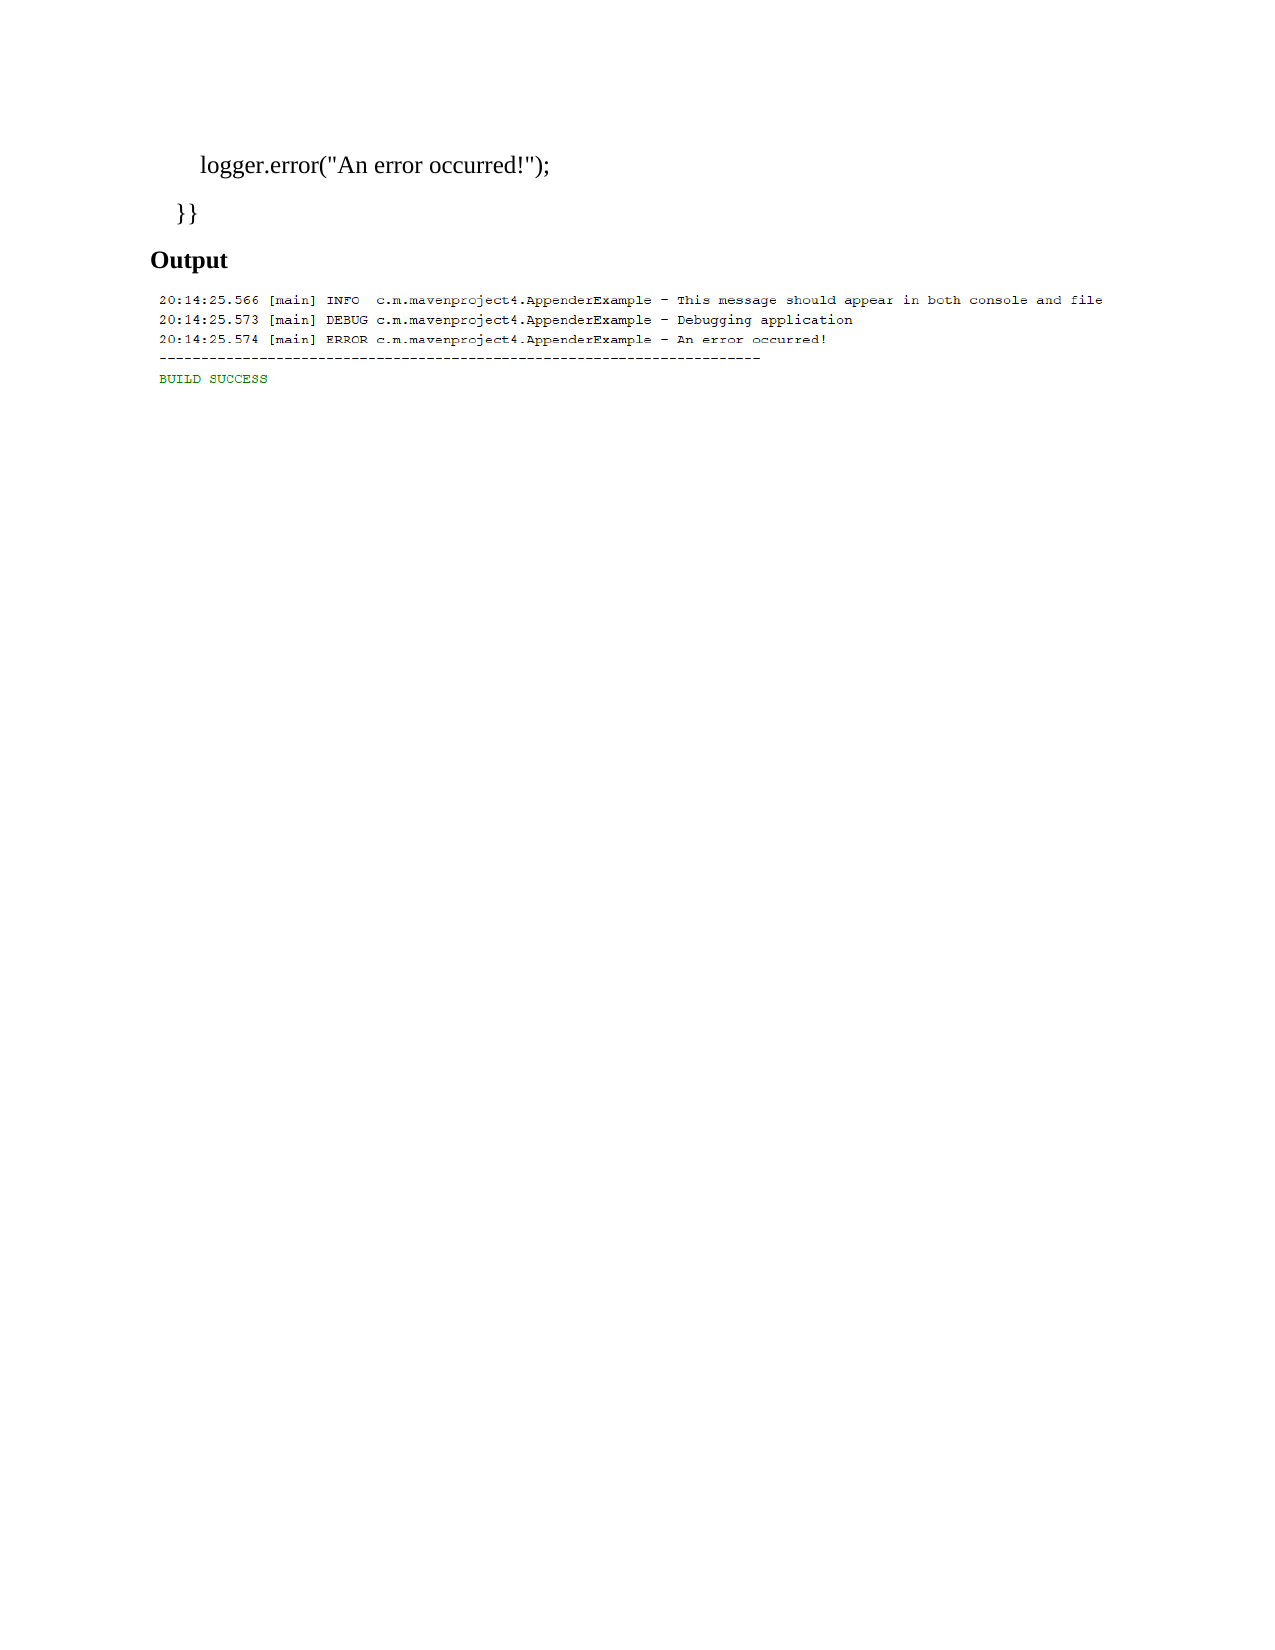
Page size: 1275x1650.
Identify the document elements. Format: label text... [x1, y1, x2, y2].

picture [150, 293, 1125, 386]
text Output [150, 245, 1125, 274]
text logger.error("An error occurred!"); [150, 150, 1125, 179]
text }} [150, 198, 1125, 226]
